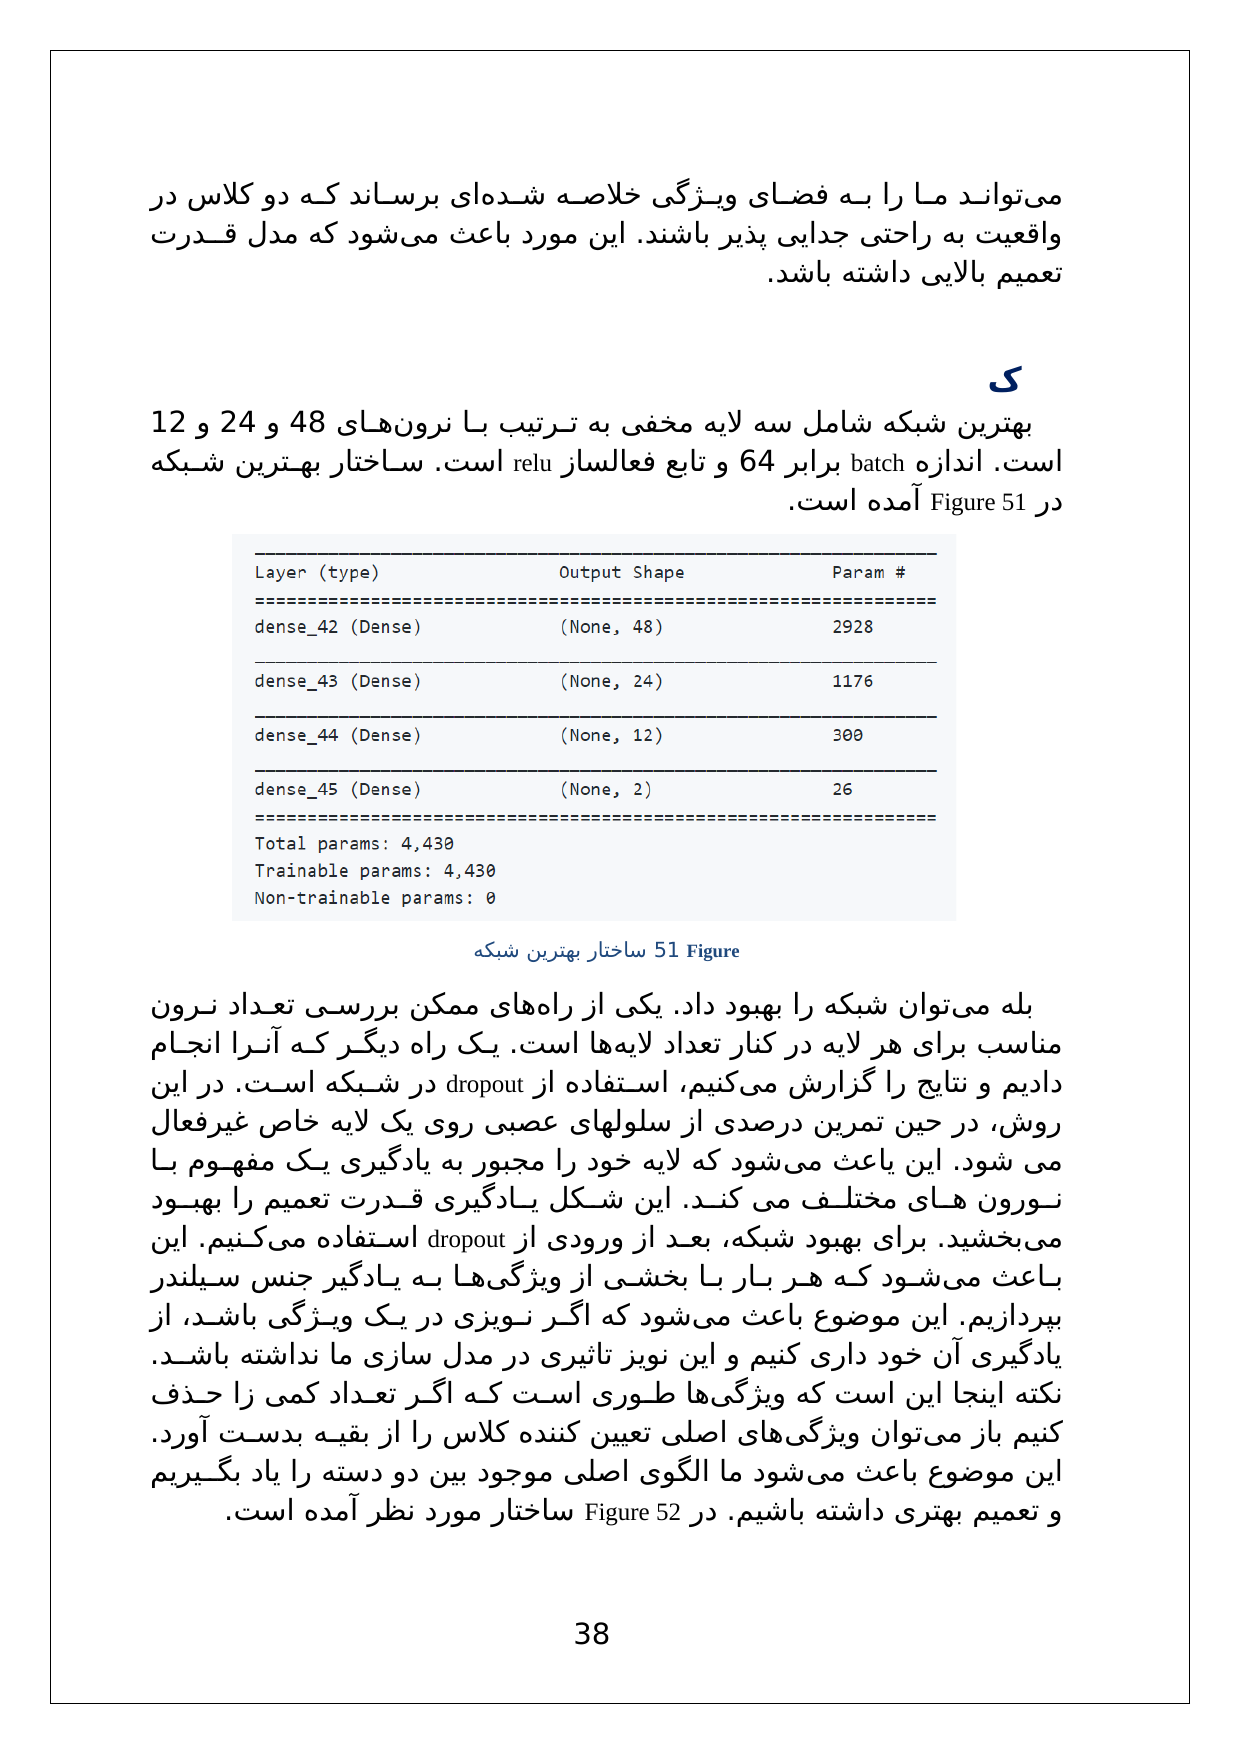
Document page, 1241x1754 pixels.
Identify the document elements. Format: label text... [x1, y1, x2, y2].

subtitle ک [150, 360, 1063, 399]
text بله می‌توان شبکه را بهبود داد. یکی از راه‌های ممکن بررسی تعداد نرون مناسب برای هر لایه در کنار تعداد لایه‌ها است. یک راه دیگر که آنرا انجام دادیم و نتایج را گزارش می‌کنیم، استفاده از dropout در شبکه است. در این روش، در حین تمرین درصدی از سلولهای عصبی روی یک لایه خاص غیرفعال می شود. این یاعث می‌شود که لایه خود را مجبور به یادگیری یک مفهوم با نورون های مختلف می کند. این شکل یادگیری قدرت تعمیم را بهبود می‌بخشید. برای بهبود شبکه، بعد از ورودی از dropout استفاده می‌کنیم. این باعث می‌شود که هر بار با بخشی از ویژگی‌ها به یادگیر جنس سیلندر بپردازیم. این موضوع باعث می‌شود که اگر نویزی در یک ویژگی باشد، از یادگیری آن خود داری کنیم و این نویز تاثیری در مدل سازی ما نداشته باشد. نکته اینجا این است که ویژگی‌ها طوری است که اگر تعداد کمی زا حذف کنیم باز می‌توان ویژگی‌های اصلی تعیین کننده کلاس را از بقیه بدست آورد. این موضوع باعث می‌شود ما الگوی اصلی موجود بین دو دسته را یاد بگیریم و تعمیم بهتری داشته باشیم. در Figure 52 ساختار مورد نظر آمده است. [150, 987, 1063, 1527]
picture [226, 534, 957, 921]
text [150, 177, 1063, 289]
text Figure 51 ساختار بهترین شبکه [150, 938, 1063, 962]
text بهترین شبکه شامل سه لایه مخفی به ترتیب با نرون‌های 48 و 24 و 12 است. اندازه batch برابر 64 و تابع فعالساز relu است. ساختار بهترین شبکه در Figure 51 آمده است. [150, 405, 1063, 517]
